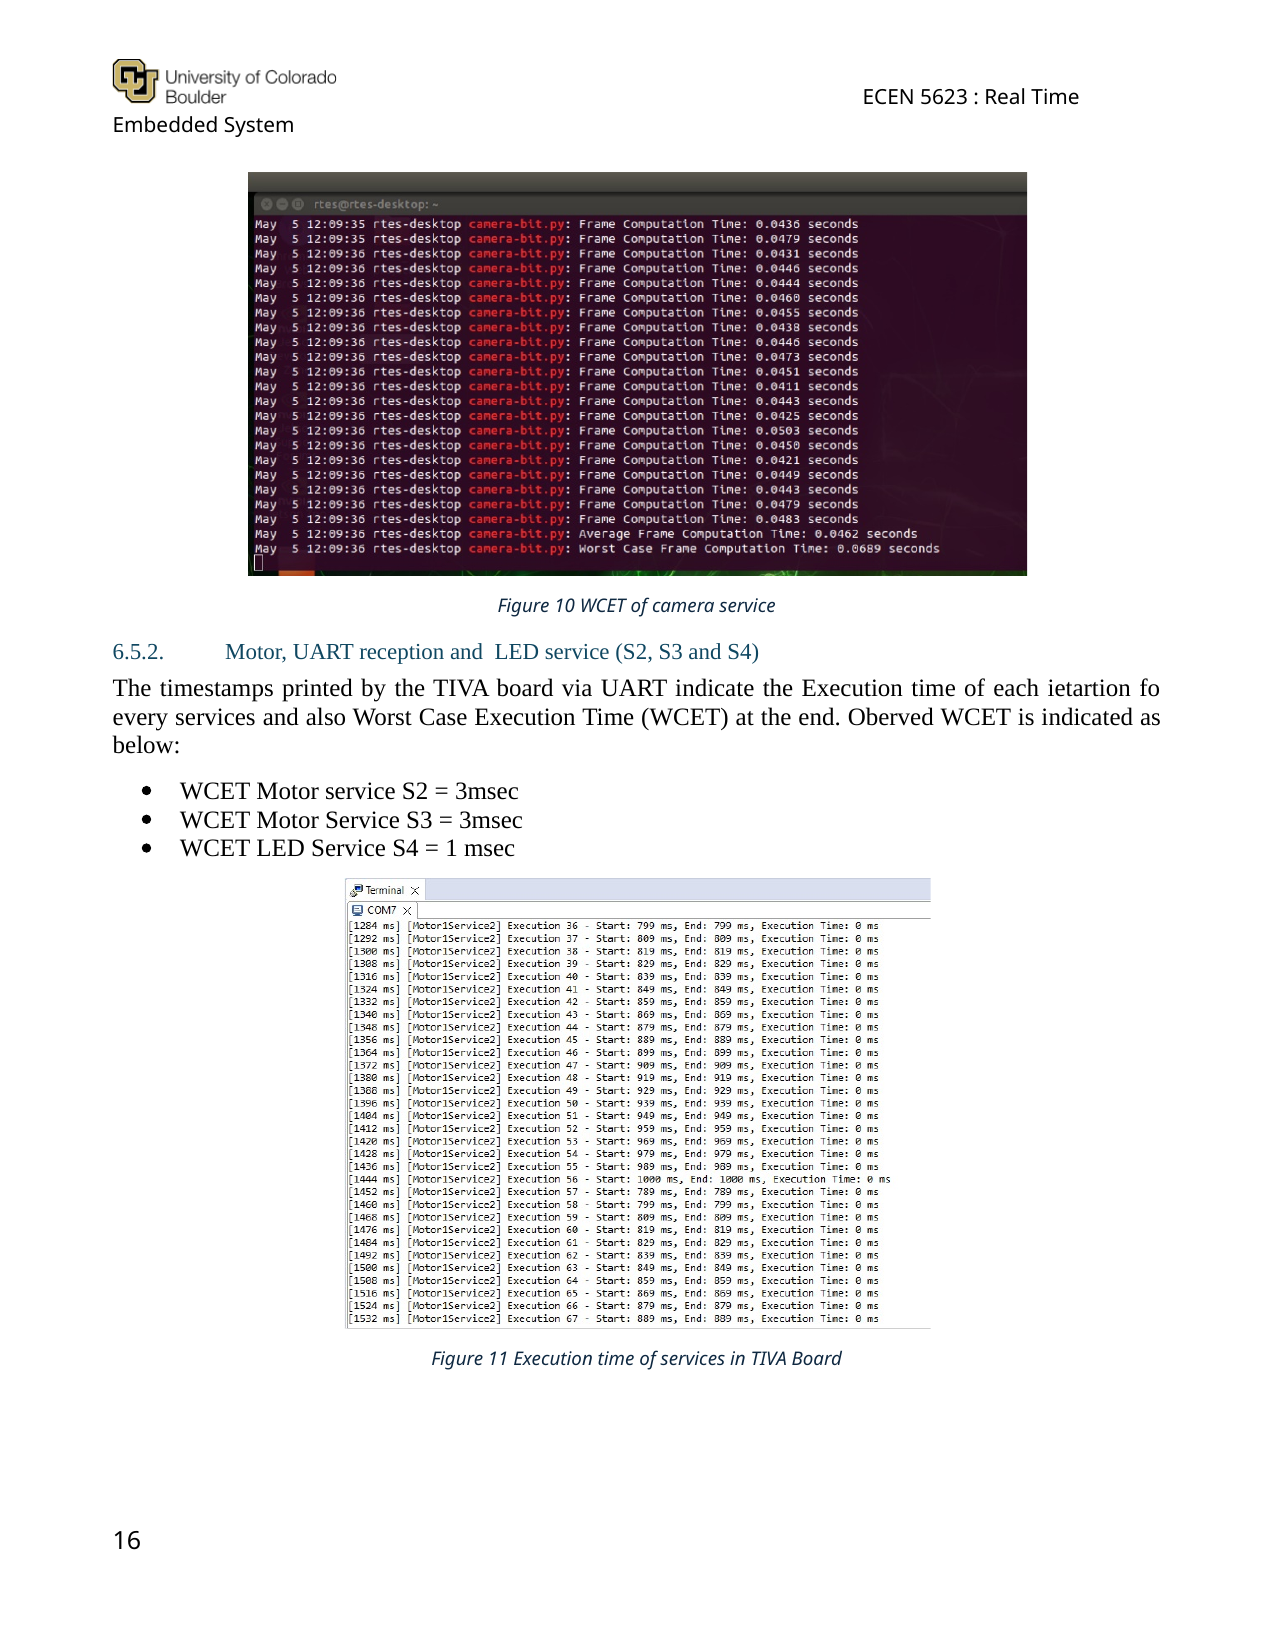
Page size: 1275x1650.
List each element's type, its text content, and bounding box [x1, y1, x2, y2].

text Figure 10 WCET of camera service [112, 592, 1162, 617]
picture [248, 172, 1028, 576]
list WCET LED Service S4 = 1 msec [142, 833, 1162, 862]
list WCET Motor service S2 = 3msec [142, 776, 1162, 805]
picture [344, 878, 931, 1329]
text Figure 11 Execution time of services in TIVA Board [112, 1346, 1162, 1371]
picture [112, 59, 337, 104]
text The timestamps printed by the TIVA board via UART indicate the Execution time of each ietartion fo every services and also Worst Case Execution Time (WCET) at the end. Oberved WCET is indicated as below: [112, 673, 1162, 759]
list Motor, UART reception and LED service (S2, S3 and S4) [112, 638, 1162, 665]
list WCET Motor Service S3 = 3msec [142, 805, 1162, 833]
